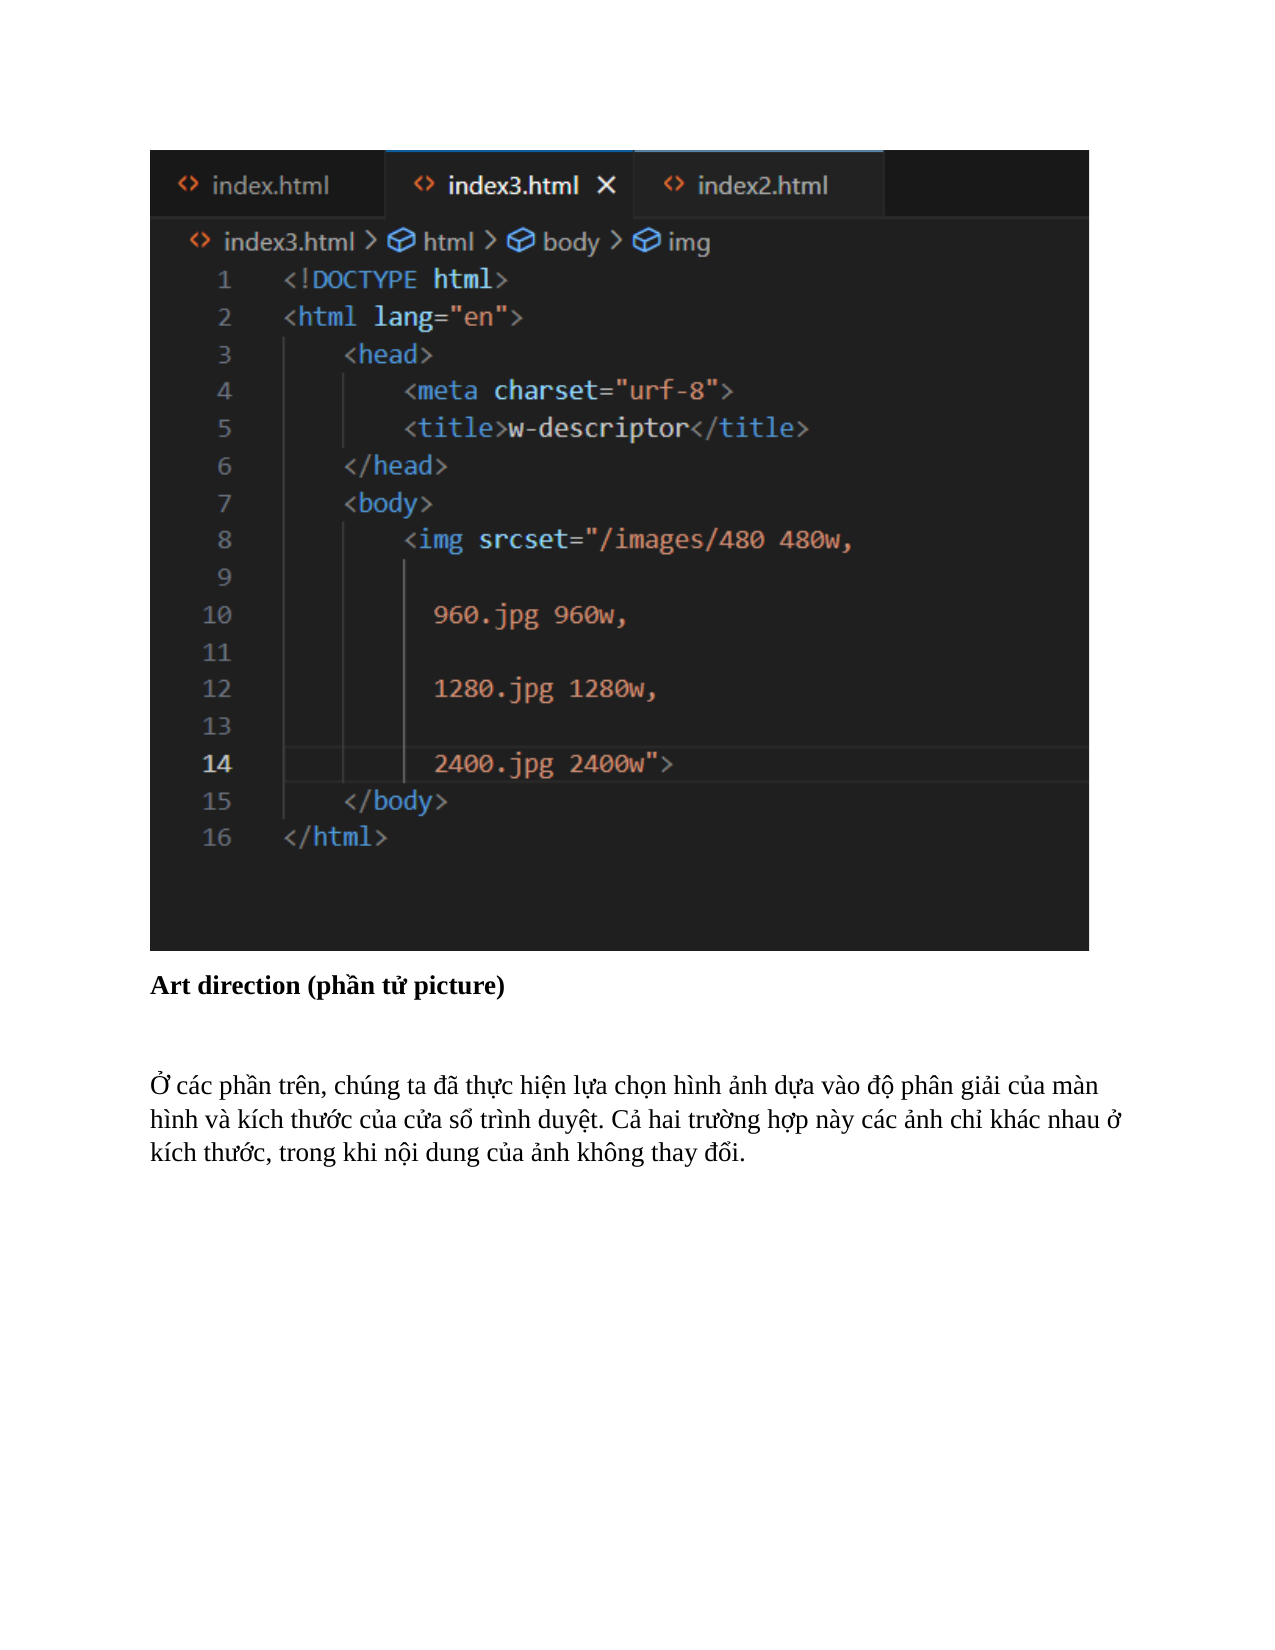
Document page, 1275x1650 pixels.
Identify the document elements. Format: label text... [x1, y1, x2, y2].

text Art direction (phần tử picture) [150, 969, 1125, 1000]
picture [150, 150, 1090, 951]
text Ở các phần trên, chúng ta đã thực hiện lựa chọn hình ảnh dựa vào độ phân giải của màn hình và kích thước của cửa sổ trình duyệt. Cả hai trường hợp này các ảnh chỉ khác nhau ở kích thước, trong khi nội dung của ảnh không thay đổi. [150, 1069, 1125, 1168]
